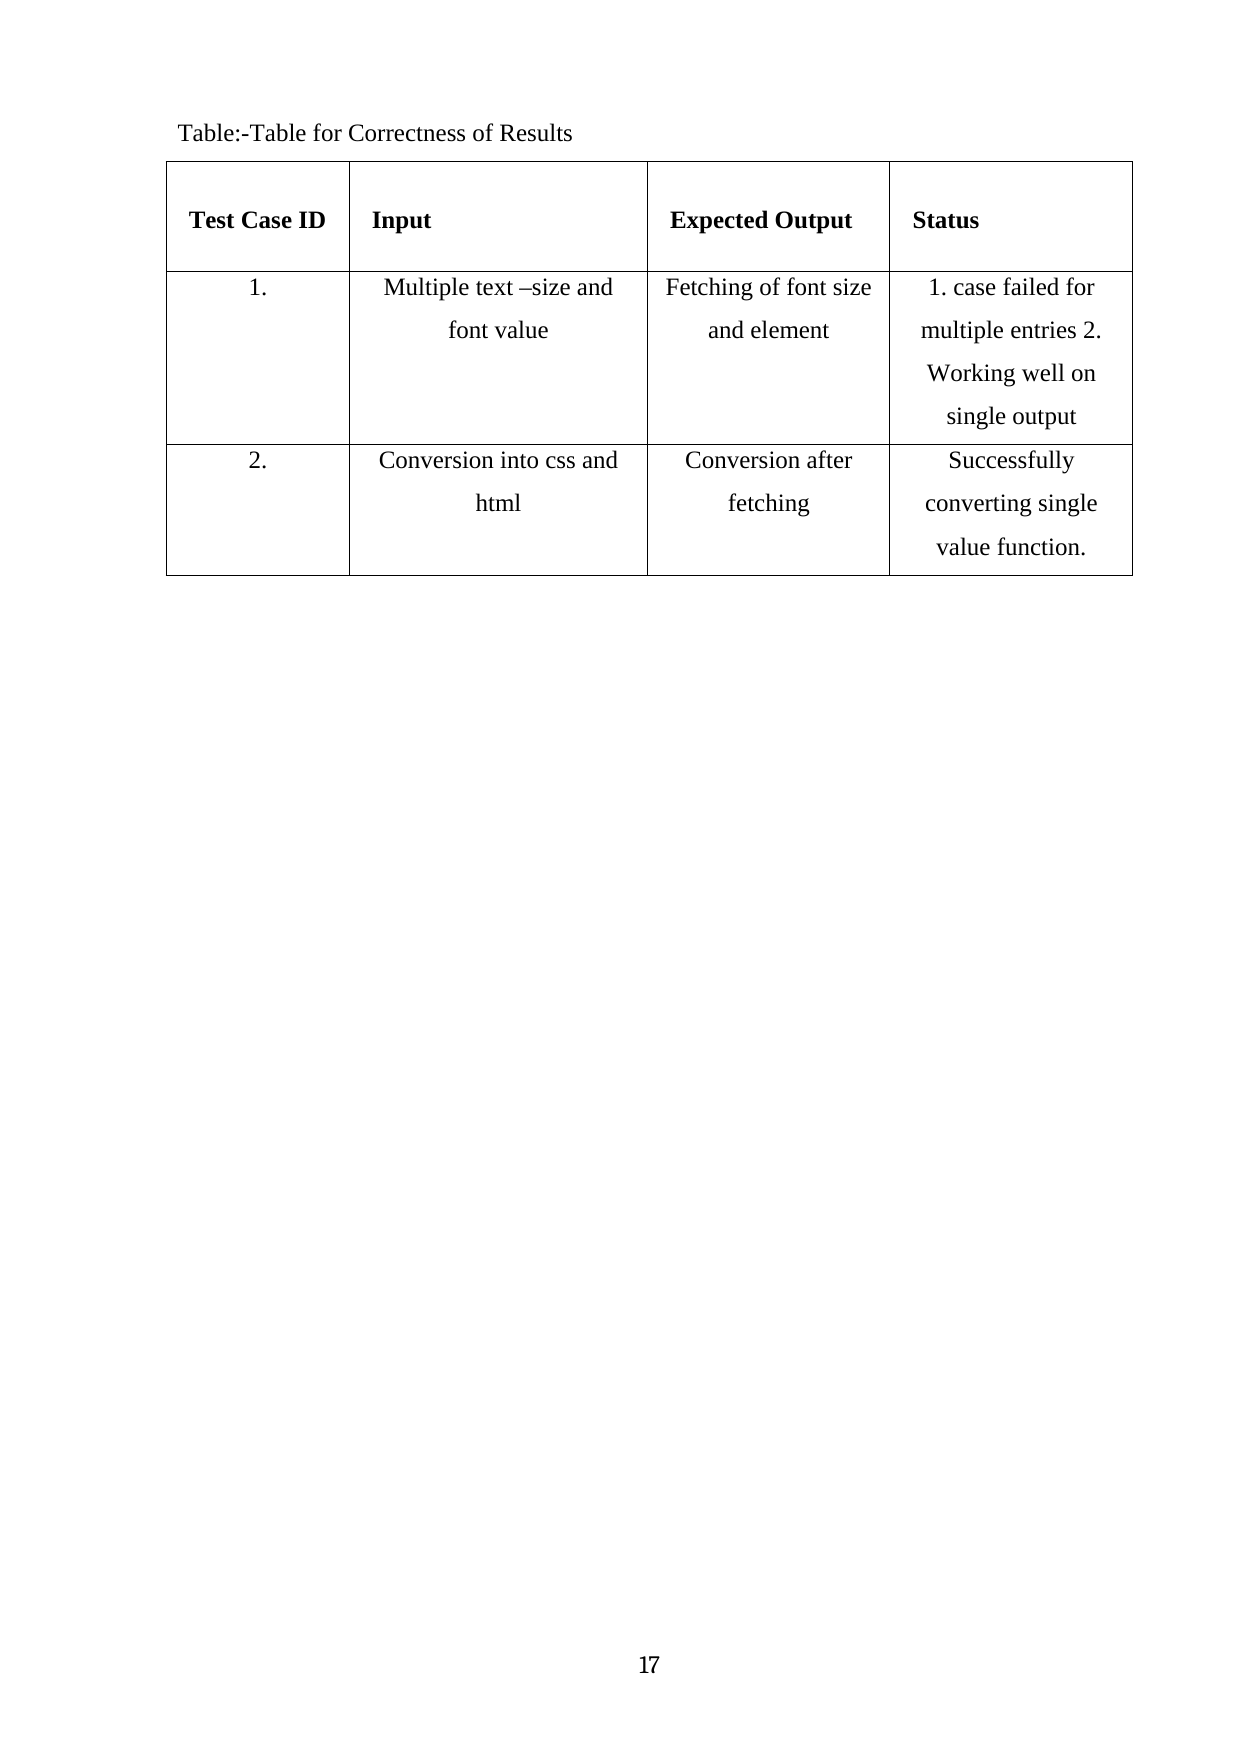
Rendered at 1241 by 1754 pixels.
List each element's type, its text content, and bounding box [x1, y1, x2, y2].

table_cell Successfully converting single value function. [890, 445, 1132, 574]
table_header [648, 162, 889, 271]
table_header [890, 162, 1132, 271]
table_header [167, 162, 349, 271]
table_cell 1. case failed for multiple entries 2. Working well on single output [890, 272, 1132, 444]
table_header [350, 162, 647, 271]
table_cell 1. [167, 272, 349, 444]
text Table:-Table for Correctness of Results [177, 118, 1122, 147]
table_cell Conversion into css and html [350, 445, 647, 574]
table_cell Conversion after fetching [648, 445, 889, 574]
table_cell 2. [167, 445, 349, 574]
table_cell Multiple text –size and font value [350, 272, 647, 444]
table_cell Fetching of font size and element [648, 272, 889, 444]
